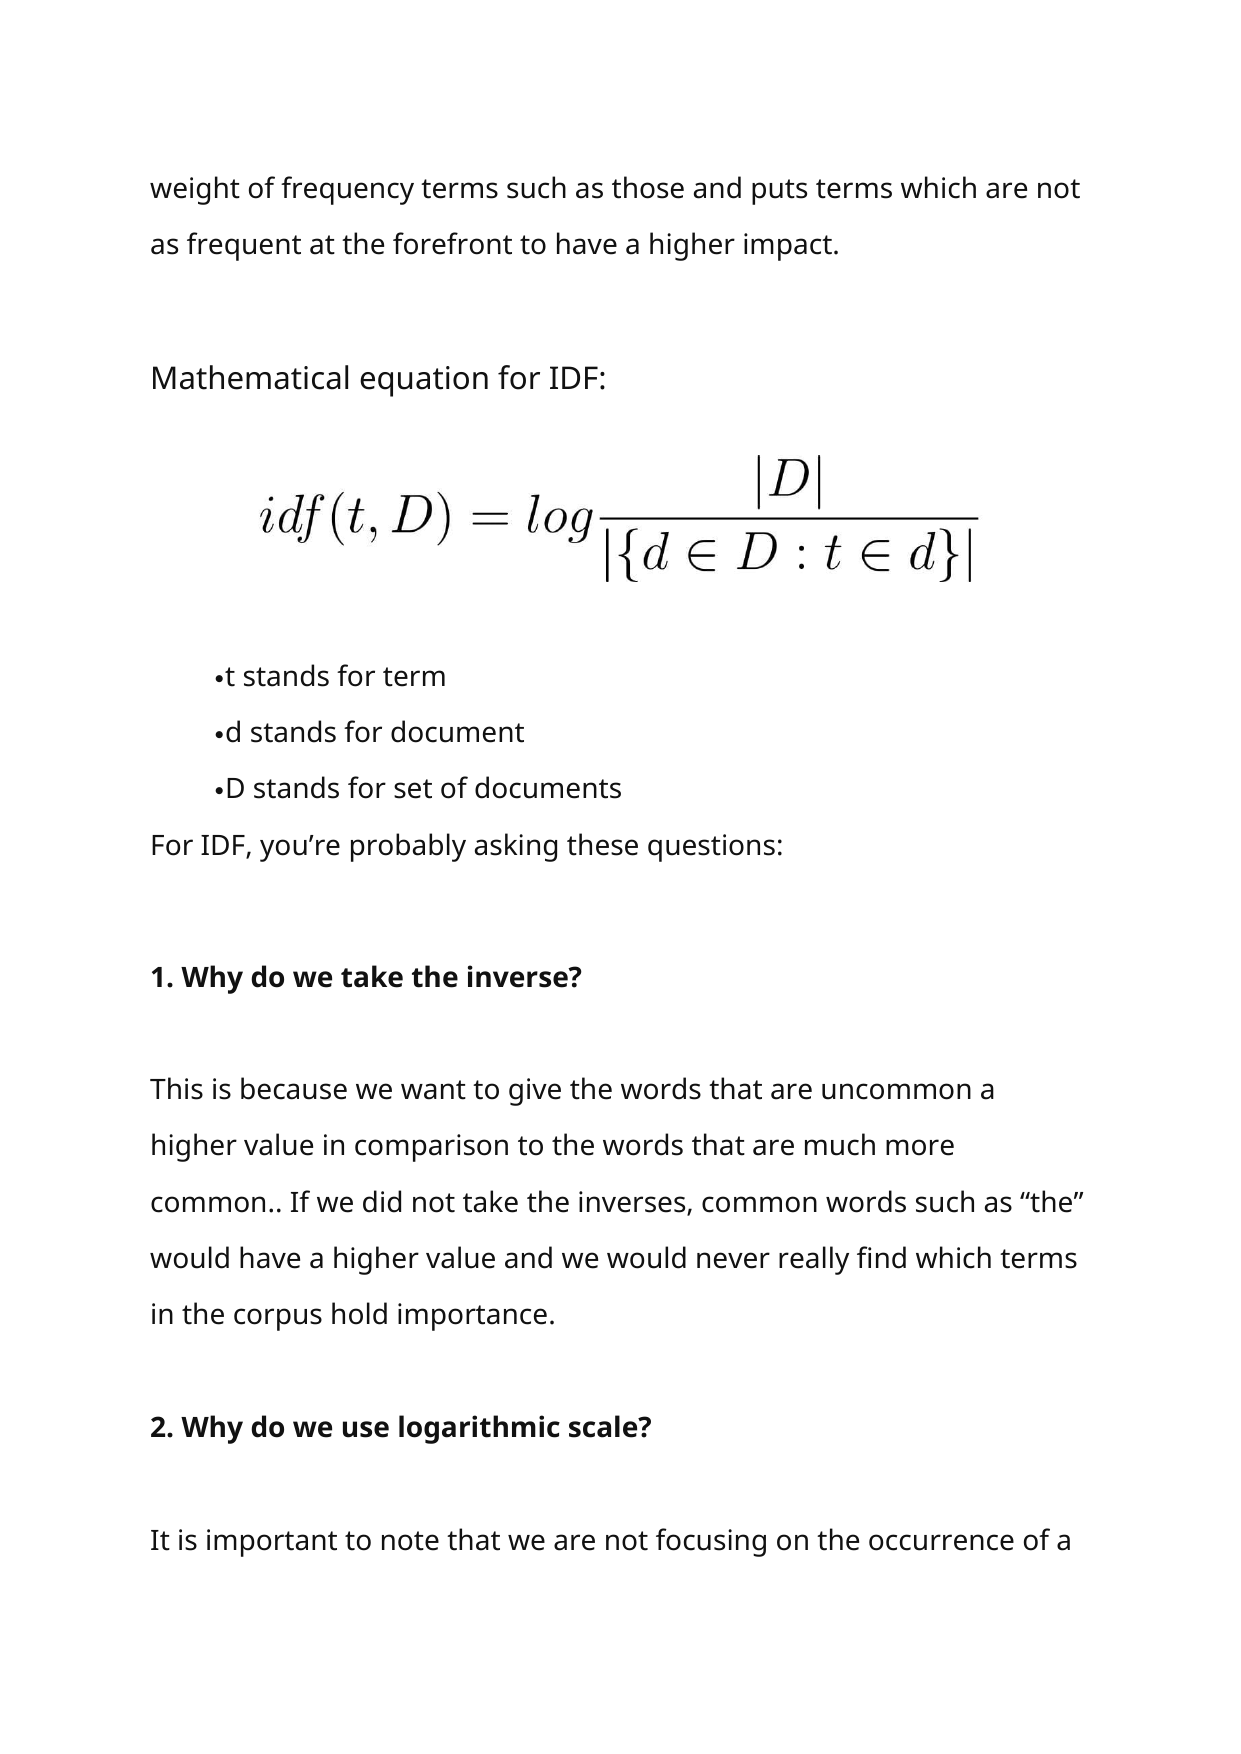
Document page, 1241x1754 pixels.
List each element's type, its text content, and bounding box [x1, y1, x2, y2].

subtitle 2. Why do we use logarithmic scale? [150, 1408, 1090, 1446]
list d stands for document [216, 694, 1090, 751]
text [150, 1446, 1090, 1559]
list D stands for set of documents [216, 751, 1090, 807]
text This is because we want to give the words that are uncommon a higher value in comparison to the words that are much more common.. If we did not take the inverses, common words such as “the” would have a higher value and we would never really find which terms in the corpus hold importance. [150, 995, 1090, 1333]
subtitle Mathematical equation for IDF: [150, 356, 1090, 399]
text For IDF, you’re probably asking these questions: [150, 807, 1090, 863]
subtitle 1. Why do we take the inverse? [150, 957, 1090, 995]
picture [150, 455, 1091, 582]
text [150, 150, 1090, 262]
list t stands for term [216, 638, 1090, 694]
